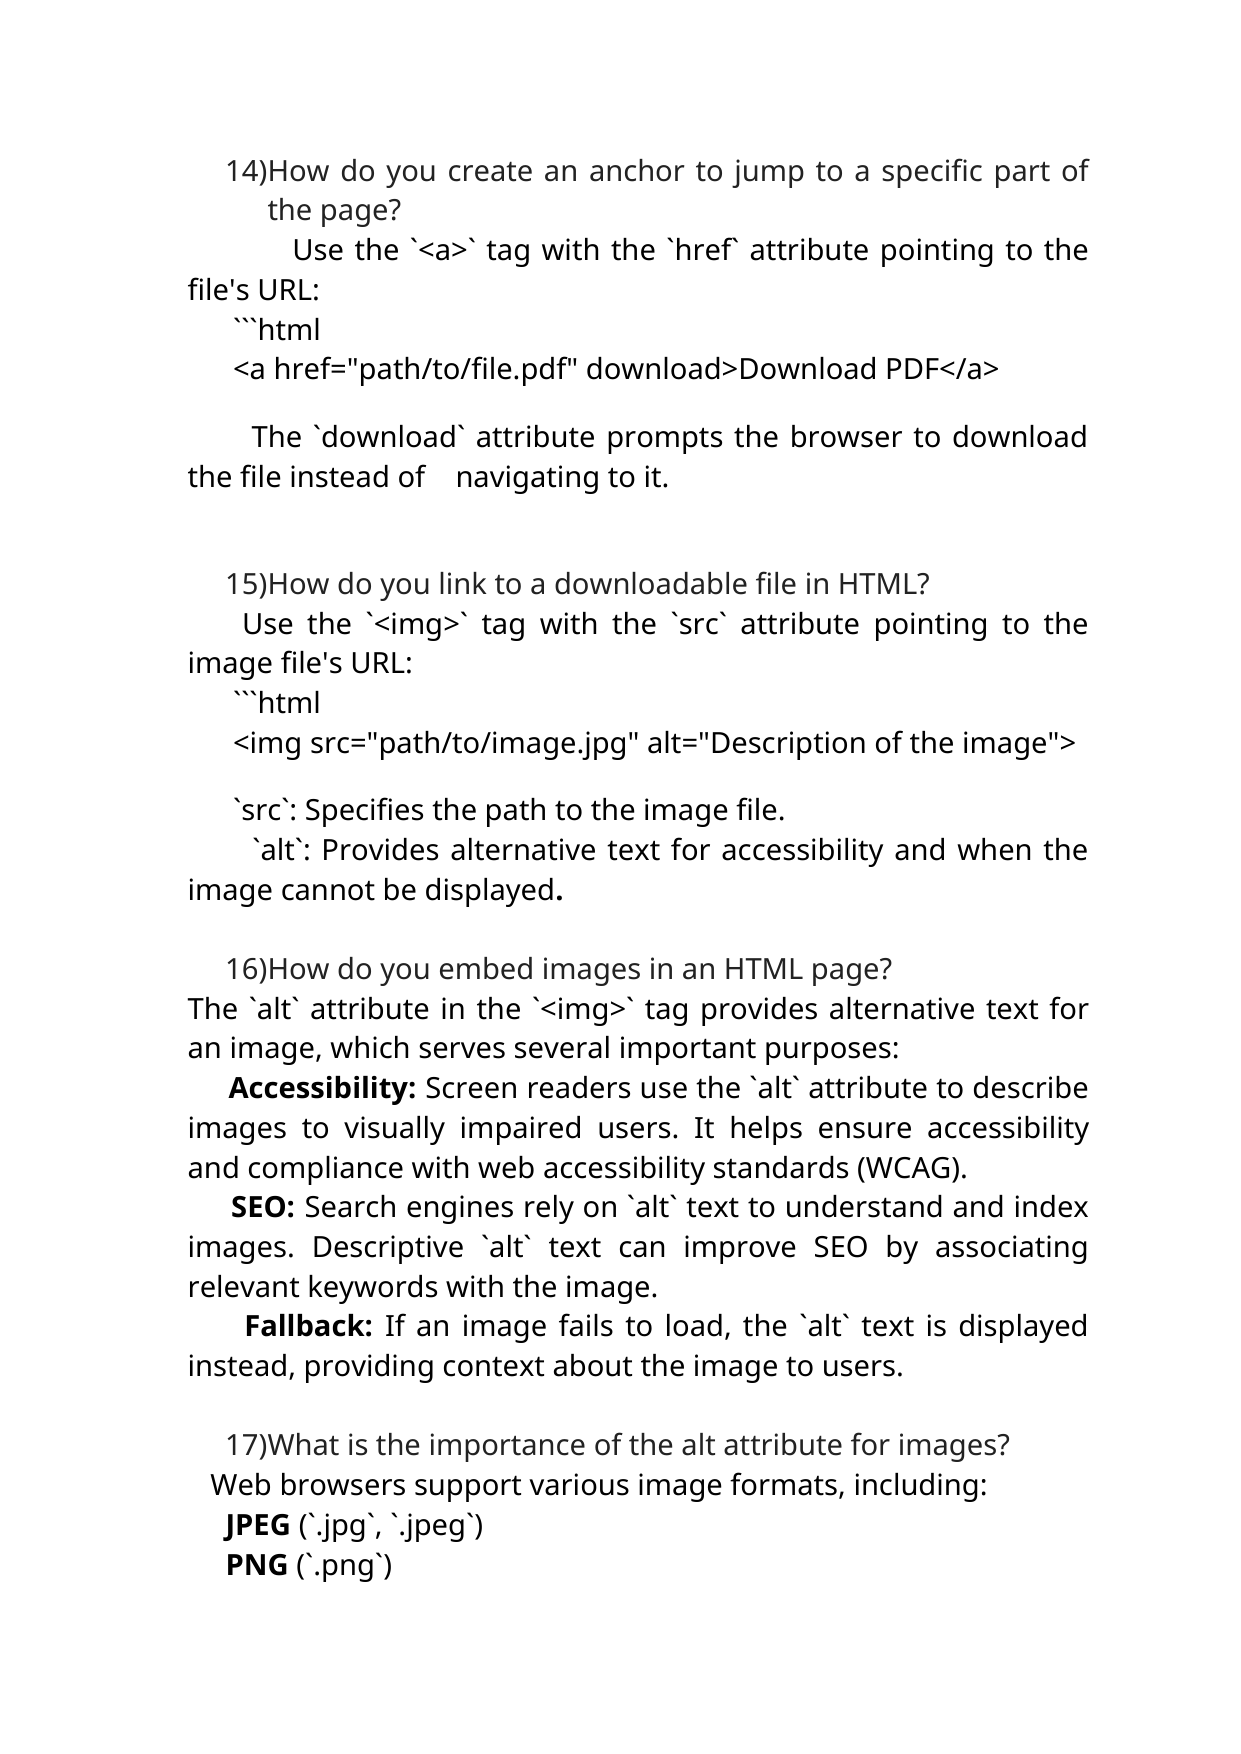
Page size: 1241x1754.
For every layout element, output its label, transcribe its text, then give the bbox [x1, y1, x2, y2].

list Fallback: If an image fails to load, the `alt` text is displayed instead, providing context about the image to users. [187, 1306, 1090, 1385]
list PNG (`.png`) [187, 1544, 1090, 1583]
list How do you link to a downloadable file in HTML? [225, 563, 1090, 603]
list <a href="path/to/file.pdf" download>Download PDF</a> [187, 348, 1090, 388]
list How do you create an anchor to jump to a specific part of the page? [225, 150, 1090, 229]
list What is the importance of the alt attribute for images? [225, 1425, 1090, 1464]
list The `alt` attribute in the `<img>` tag provides alternative text for an image, which serves several important purposes: [187, 988, 1090, 1067]
list Use the `<img>` tag with the `src` attribute pointing to the image file's URL: [187, 603, 1090, 682]
list How do you embed images in an HTML page? [225, 948, 1090, 988]
list Use the `<a>` tag with the `href` attribute pointing to the file's URL: [187, 229, 1090, 309]
list Web browsers support various image formats, including: [187, 1464, 1090, 1504]
list ```html [187, 682, 1090, 722]
list `src`: Specifies the path to the image file. [187, 790, 1090, 829]
list SEO: Search engines rely on `alt` text to understand and index images. Descriptive `alt` text can improve SEO by associating relevant keywords with the image. [187, 1187, 1090, 1306]
list The `download` attribute prompts the browser to download the file instead of navigating to it. [187, 416, 1090, 496]
list `alt`: Provides alternative text for accessibility and when the image cannot be displayed. [187, 829, 1090, 909]
list JPEG (`.jpg`, `.jpeg`) [187, 1504, 1090, 1544]
list Accessibility: Screen readers use the `alt` attribute to describe images to visually impaired users. It helps ensure accessibility and compliance with web accessibility standards (WCAG). [187, 1067, 1090, 1187]
list <img src="path/to/image.jpg" alt="Description of the image"> [187, 722, 1090, 762]
list ```html [187, 309, 1090, 348]
